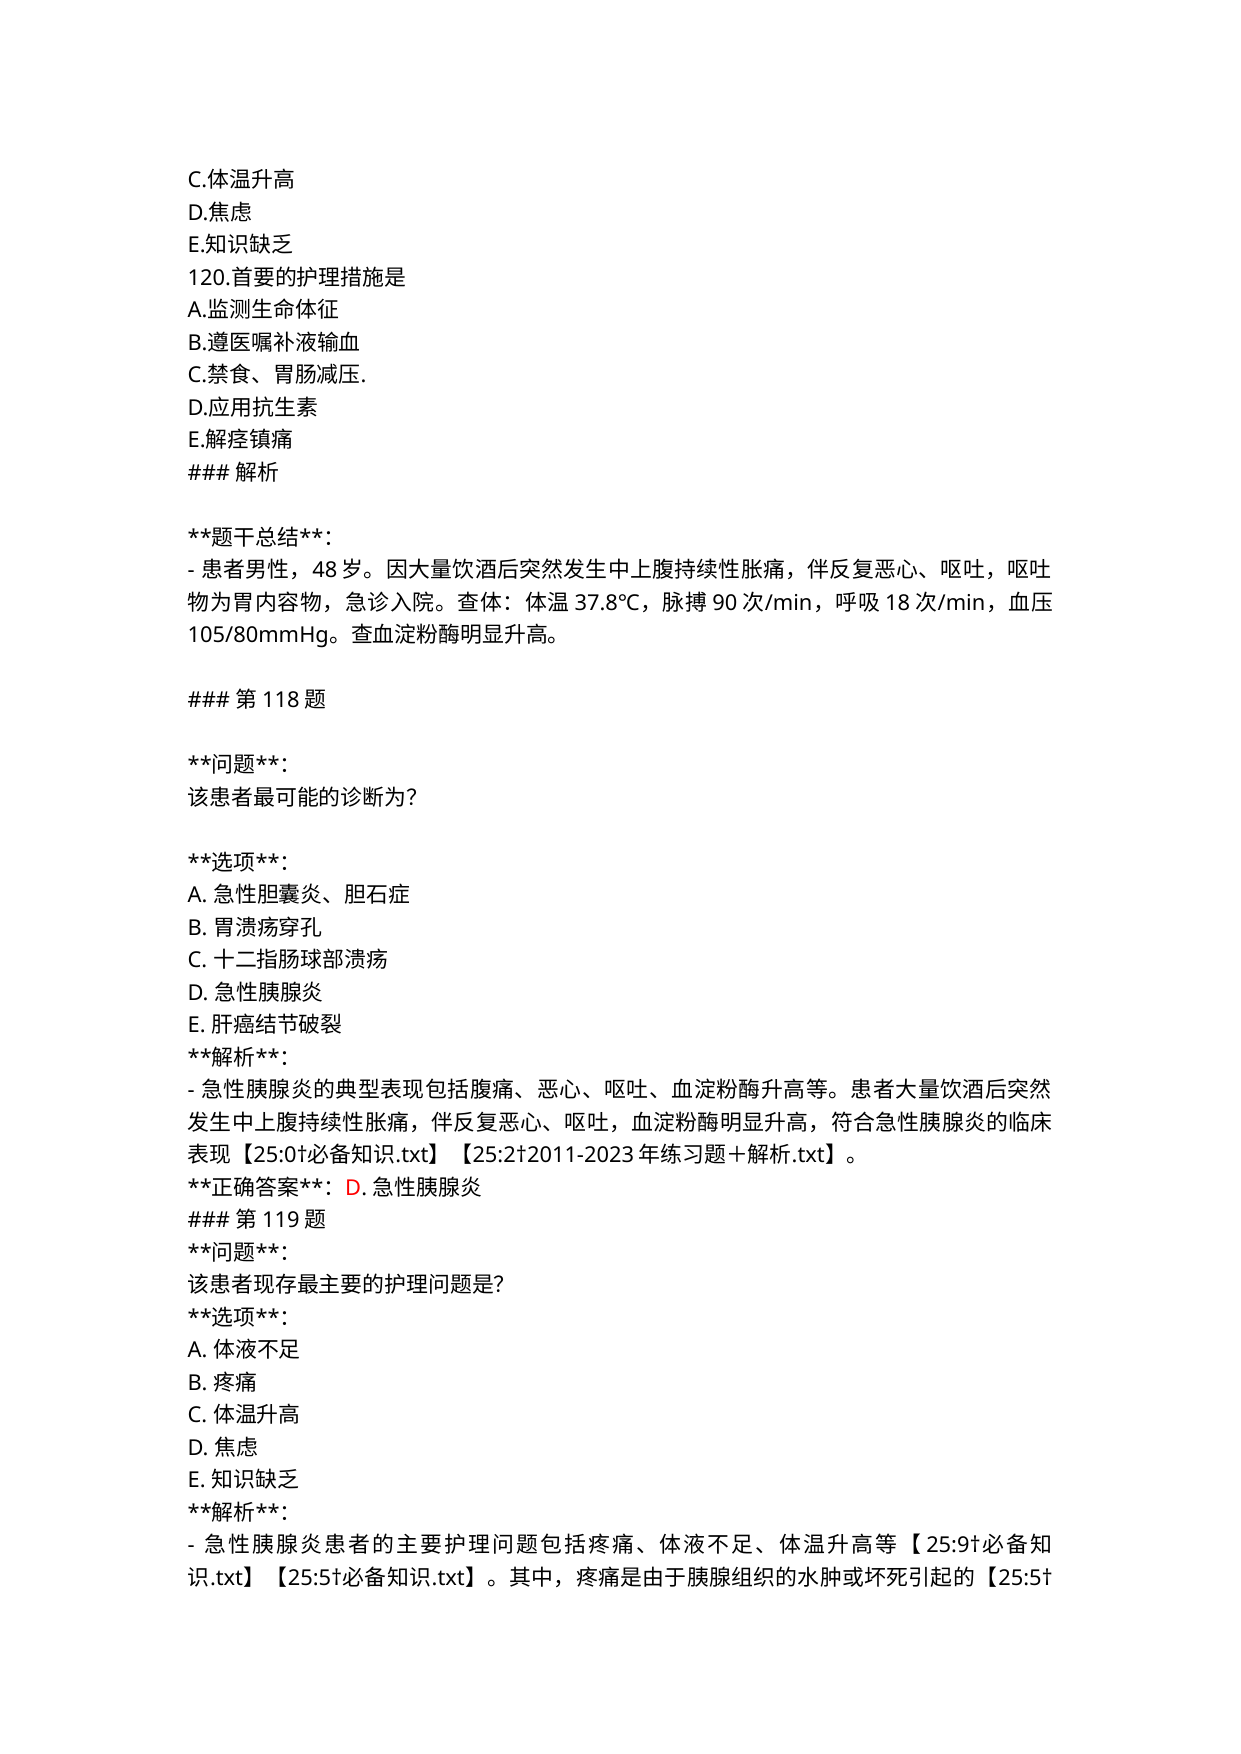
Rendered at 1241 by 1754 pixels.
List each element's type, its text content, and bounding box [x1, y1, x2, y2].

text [187, 1527, 1053, 1592]
text D.应用抗生素 [187, 389, 1053, 422]
text **正确答案**：D. 急性胰腺炎 [187, 1169, 1053, 1202]
text 120.首要的护理措施是 [187, 259, 1053, 292]
text 该患者最可能的诊断为？ [187, 779, 1053, 812]
text **解析**： [187, 1494, 1053, 1527]
text ### 解析 [187, 454, 1053, 487]
text A.监测生命体征 [187, 292, 1053, 324]
text 该患者现存最主要的护理问题是？ [187, 1267, 1053, 1299]
text C.禁食、胃肠减压. [187, 357, 1053, 389]
text - 患者男性，48岁。因大量饮酒后突然发生中上腹持续性胀痛，伴反复恶心、呕吐，呕吐物为胃内容物，急诊入院。查体：体温37.8℃，脉搏90次/min，呼吸18次/min，血压105/80mmHg。查血淀粉酶明显升高。 [187, 552, 1053, 649]
text A. 体液不足 [187, 1332, 1053, 1364]
text C.体温升高 [187, 162, 1053, 194]
text **问题**： [187, 1234, 1053, 1267]
text C. 体温升高 [187, 1397, 1053, 1429]
text D. 急性胰腺炎 [187, 974, 1053, 1007]
text D. 焦虑 [187, 1429, 1053, 1462]
text **解析**： [187, 1039, 1053, 1072]
text E. 肝癌结节破裂 [187, 1007, 1053, 1039]
text A. 急性胆囊炎、胆石症 [187, 877, 1053, 909]
text C. 十二指肠球部溃疡 [187, 942, 1053, 974]
text E. 知识缺乏 [187, 1462, 1053, 1494]
text B. 胃溃疡穿孔 [187, 909, 1053, 942]
text ### 第118题 [187, 682, 1053, 714]
text B. 疼痛 [187, 1364, 1053, 1397]
text D.焦虑 [187, 194, 1053, 227]
text **选项**： [187, 1299, 1053, 1332]
text - 急性胰腺炎的典型表现包括腹痛、恶心、呕吐、血淀粉酶升高等。患者大量饮酒后突然发生中上腹持续性胀痛，伴反复恶心、呕吐，血淀粉酶明显升高，符合急性胰腺炎的临床表现【25:0†必备知识.txt】【25:2†2011-2023年练习题＋解析.txt】。 [187, 1072, 1053, 1169]
text **问题**： [187, 747, 1053, 779]
text B.遵医嘱补液输血 [187, 324, 1053, 357]
text E.解痉镇痛 [187, 422, 1053, 454]
text **选项**： [187, 844, 1053, 877]
text ### 第119题 [187, 1202, 1053, 1234]
text E.知识缺乏 [187, 227, 1053, 259]
text **题干总结**： [187, 519, 1053, 552]
